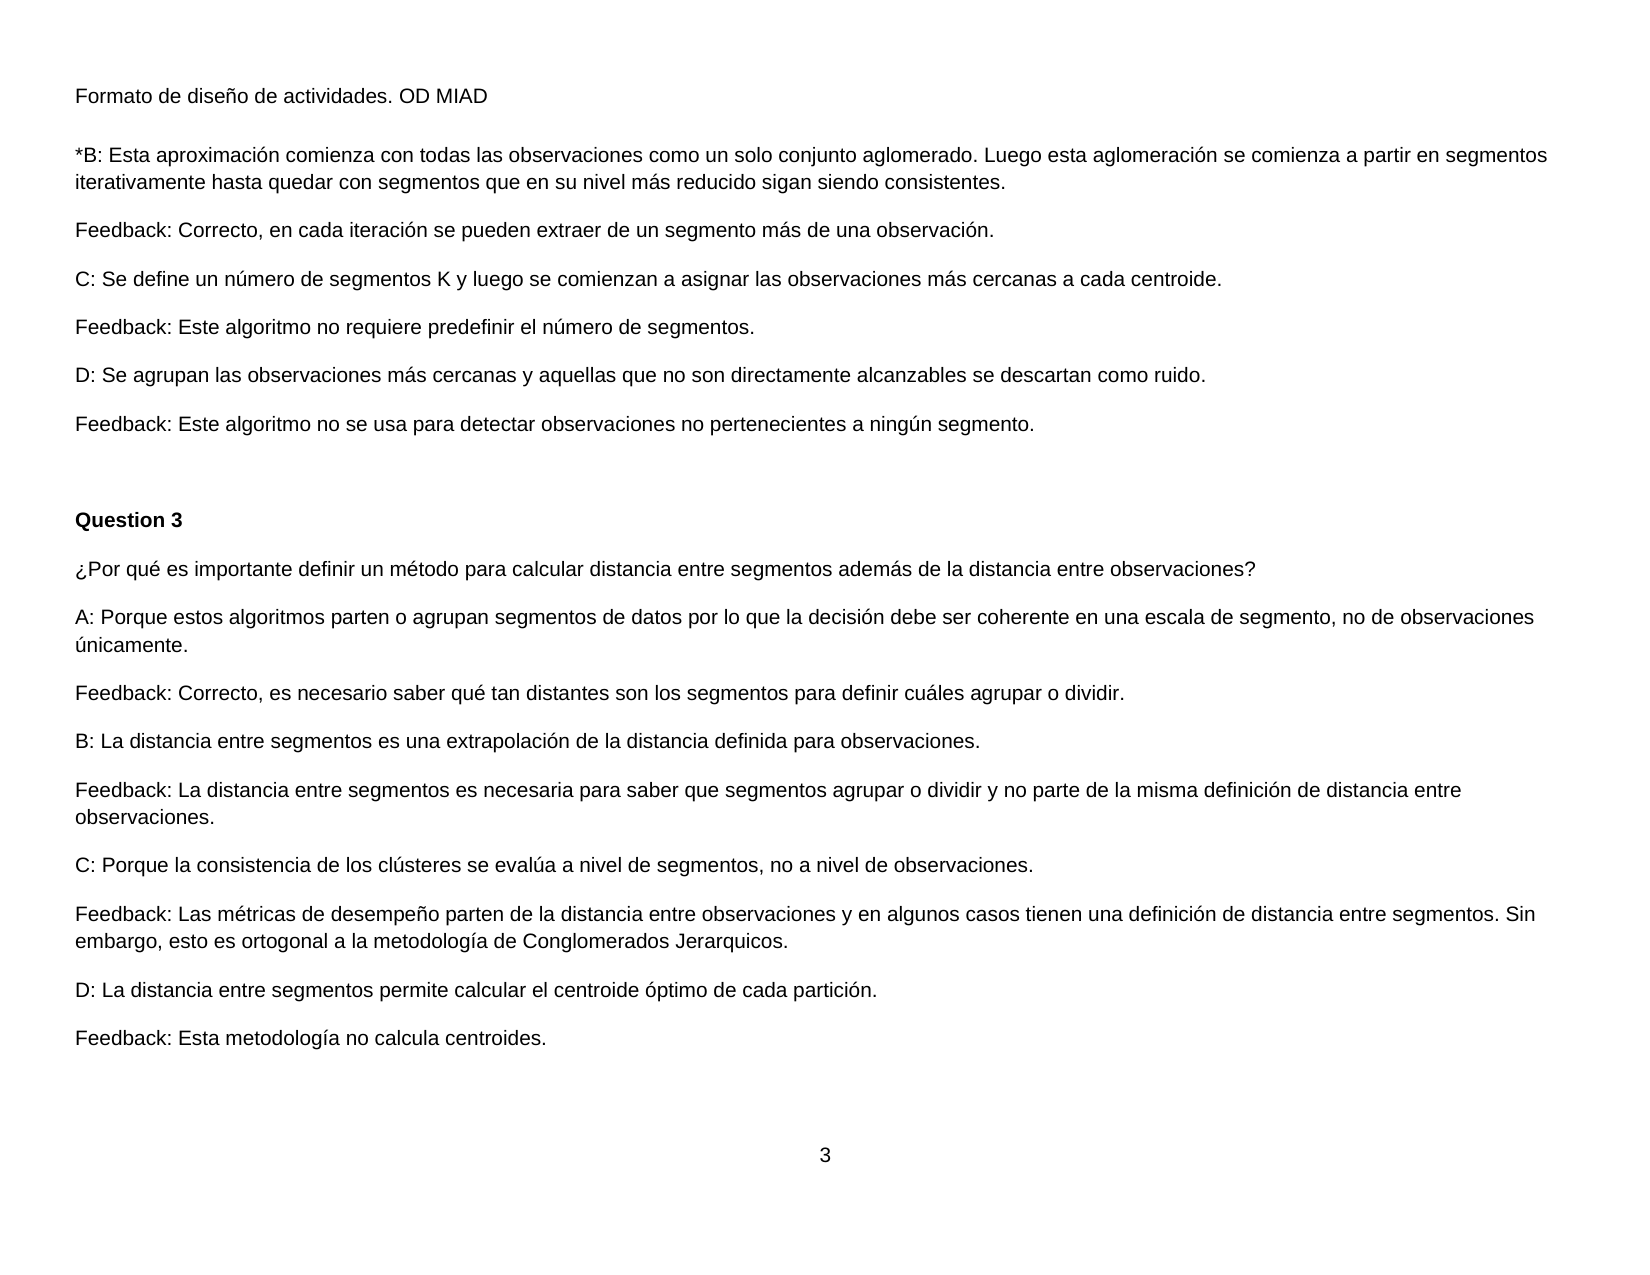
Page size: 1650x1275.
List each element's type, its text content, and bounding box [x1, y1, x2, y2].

text D: La distancia entre segmentos permite calcular el centroide óptimo de cada partición. [75, 977, 1575, 1001]
text Feedback: Correcto, en cada iteración se pueden extraer de un segmento más de una observación. [75, 218, 1575, 242]
text Feedback: Las métricas de desempeño parten de la distancia entre observaciones y en algunos casos tienen una definición de distancia entre segmentos. Sin embargo, esto es ortogonal a la metodología de Conglomerados Jerarquicos. [75, 902, 1575, 953]
text Feedback: Este algoritmo no requiere predefinir el número de segmentos. [75, 315, 1575, 339]
text C: Porque la consistencia de los clústeres se evalúa a nivel de segmentos, no a nivel de observaciones. [75, 853, 1575, 877]
text Feedback: Esta metodología no calcula centroides. [75, 1026, 1575, 1050]
text C: Se define un número de segmentos K y luego se comienzan a asignar las observaciones más cercanas a cada centroide. [75, 267, 1575, 291]
text B: La distancia entre segmentos es una extrapolación de la distancia definida para observaciones. [75, 729, 1575, 753]
text Feedback: La distancia entre segmentos es necesaria para saber que segmentos agrupar o dividir y no parte de la misma definición de distancia entre observaciones. [75, 777, 1575, 829]
text ¿Por qué es importante definir un método para calcular distancia entre segmentos además de la distancia entre observaciones? [75, 557, 1575, 581]
text Feedback: Correcto, es necesario saber qué tan distantes son los segmentos para definir cuáles agrupar o dividir. [75, 681, 1575, 705]
text A: Porque estos algoritmos parten o agrupan segmentos de datos por lo que la decisión debe ser coherente en una escala de segmento, no de observaciones únicamente. [75, 605, 1575, 656]
text D: Se agrupan las observaciones más cercanas y aquellas que no son directamente alcanzables se descartan como ruido. [75, 363, 1575, 387]
text Feedback: Este algoritmo no se usa para detectar observaciones no pertenecientes a ningún segmento. [75, 412, 1575, 436]
text Question 3 [75, 508, 1575, 532]
text *B: Esta aproximación comienza con todas las observaciones como un solo conjunto aglomerado. Luego esta aglomeración se comienza a partir en segmentos iterativamente hasta quedar con segmentos que en su nivel más reducido sigan siendo consistentes. [75, 142, 1575, 194]
